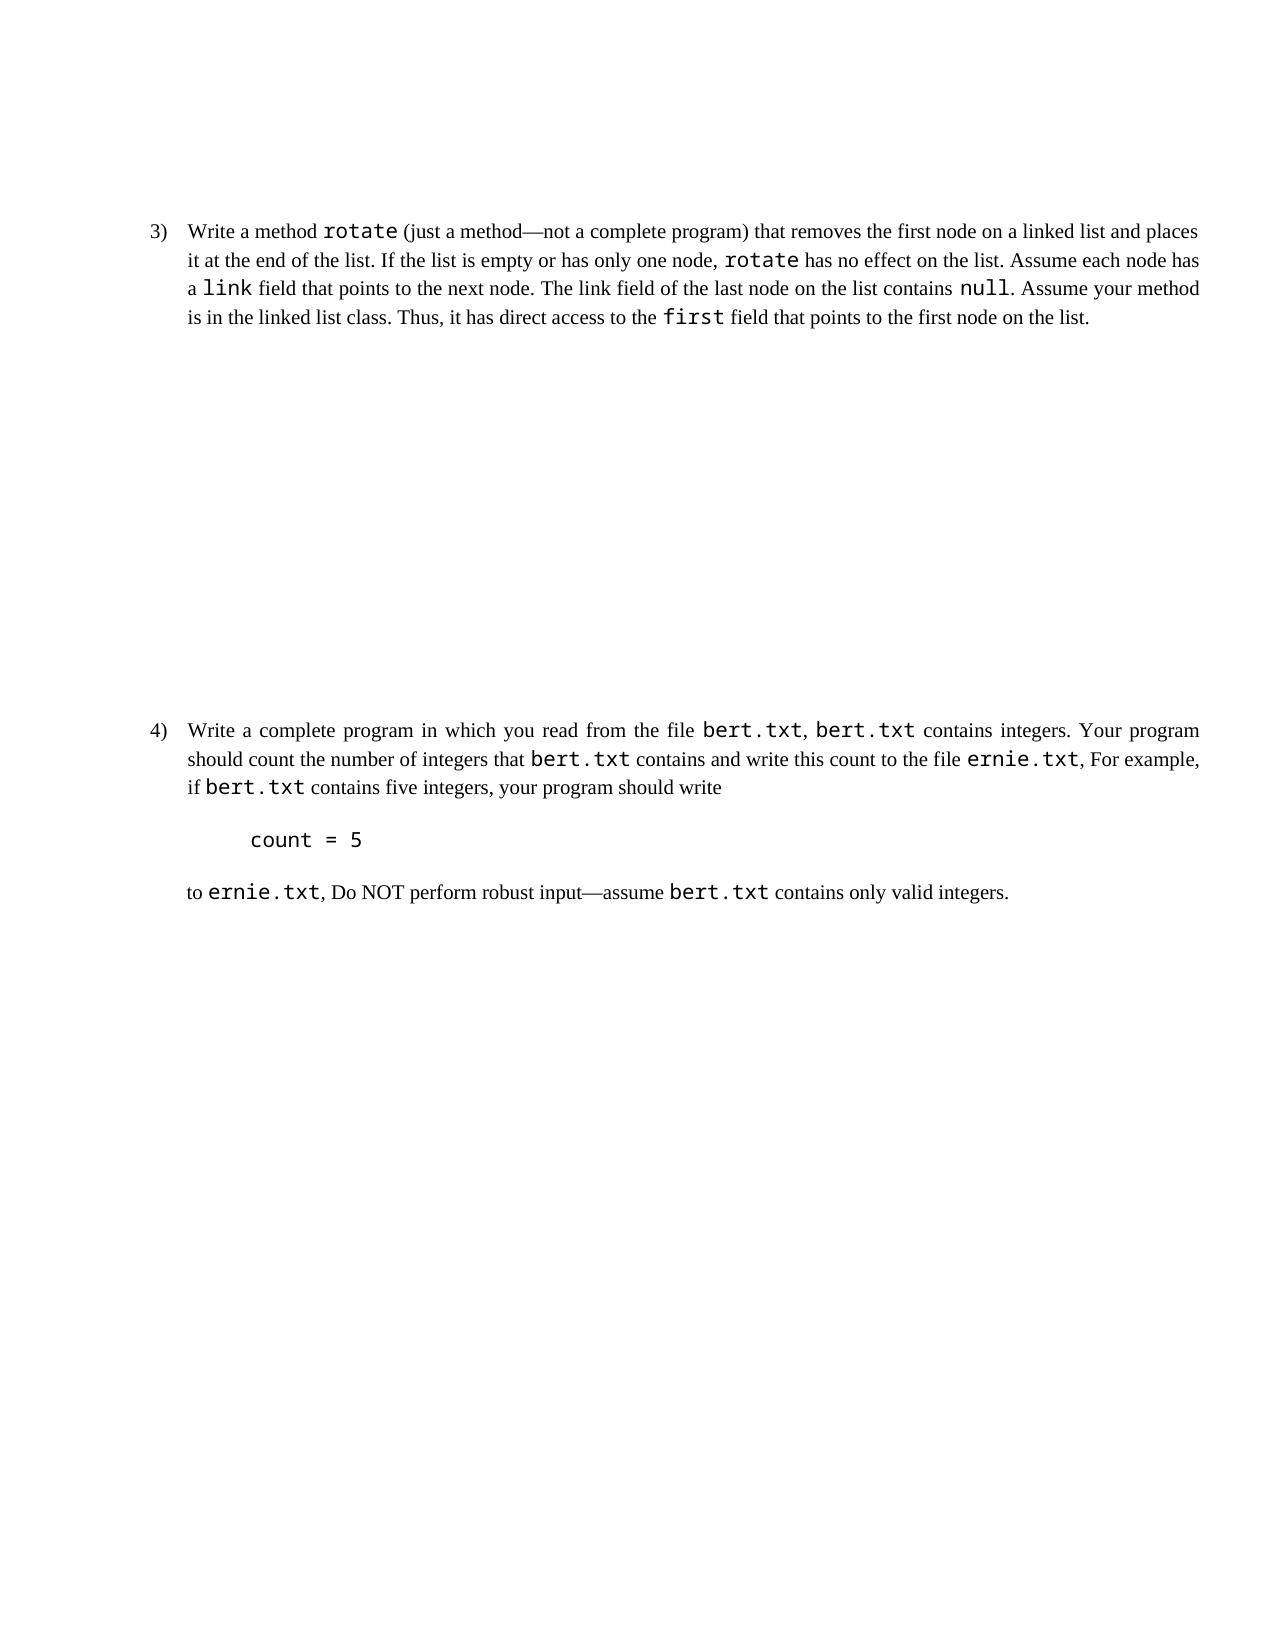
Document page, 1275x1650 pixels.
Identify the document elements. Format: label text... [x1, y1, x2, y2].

text count = 5 [150, 825, 1200, 853]
list Write a complete program in which you read from the file bert.txt, bert.txt contains integers. Your program should count the number of integers that bert.txt contains and write this count to the file ernie.txt, For example, if bert.txt contains five integers, your program should write [150, 715, 1200, 801]
list Write a method rotate (just a method—not a complete program) that removes the first node on a linked list and places it at the end of the list. If the list is empty or has only one node, rotate has no effect on the list. Assume each node has a link field that points to the next node. The link field of the last node on the list contains null. Assume your method is in the linked list class. Thus, it has direct access to the first field that points to the first node on the list. [150, 217, 1200, 330]
text to ernie.txt, Do NOT perform robust input—assume bert.txt contains only valid integers. [150, 877, 1200, 906]
